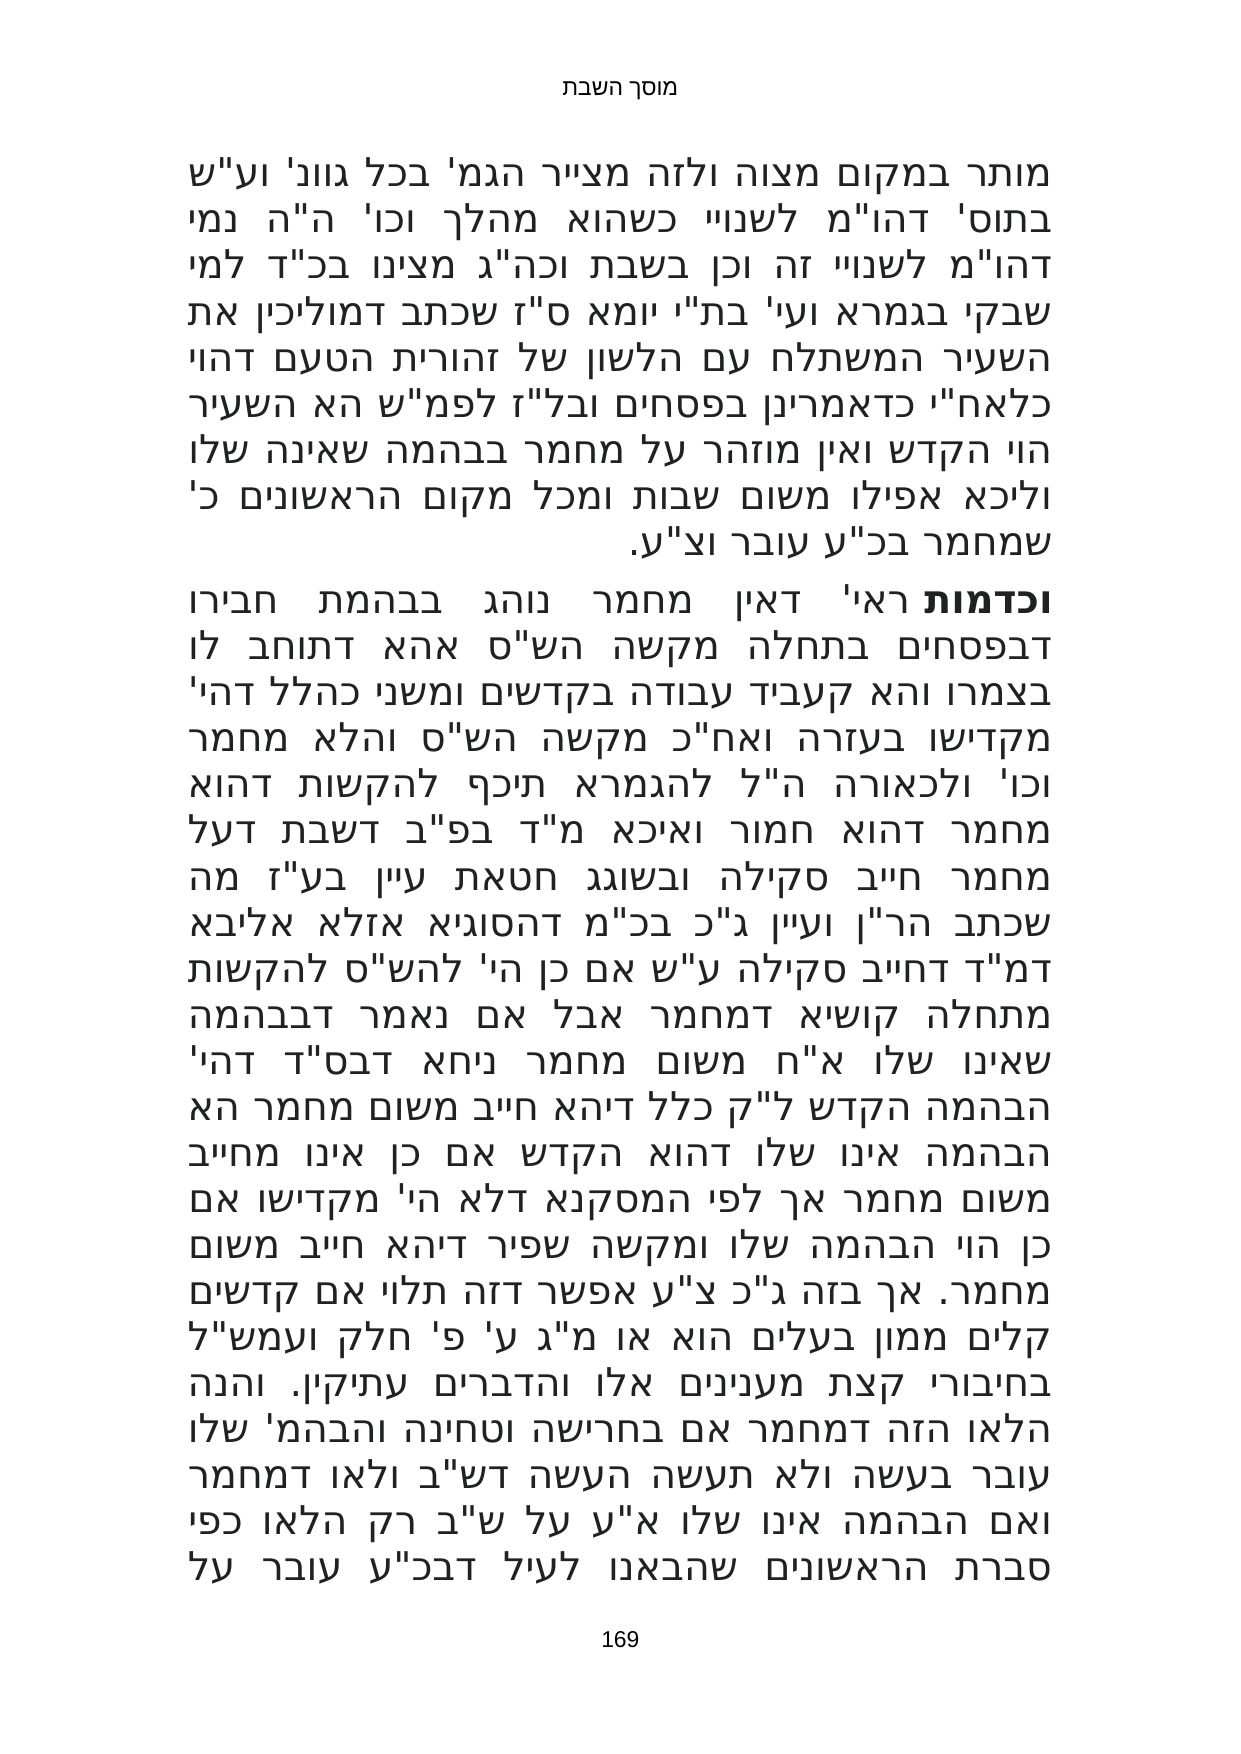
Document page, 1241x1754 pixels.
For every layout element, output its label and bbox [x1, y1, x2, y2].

text [187, 577, 1053, 1590]
text [187, 150, 1053, 564]
